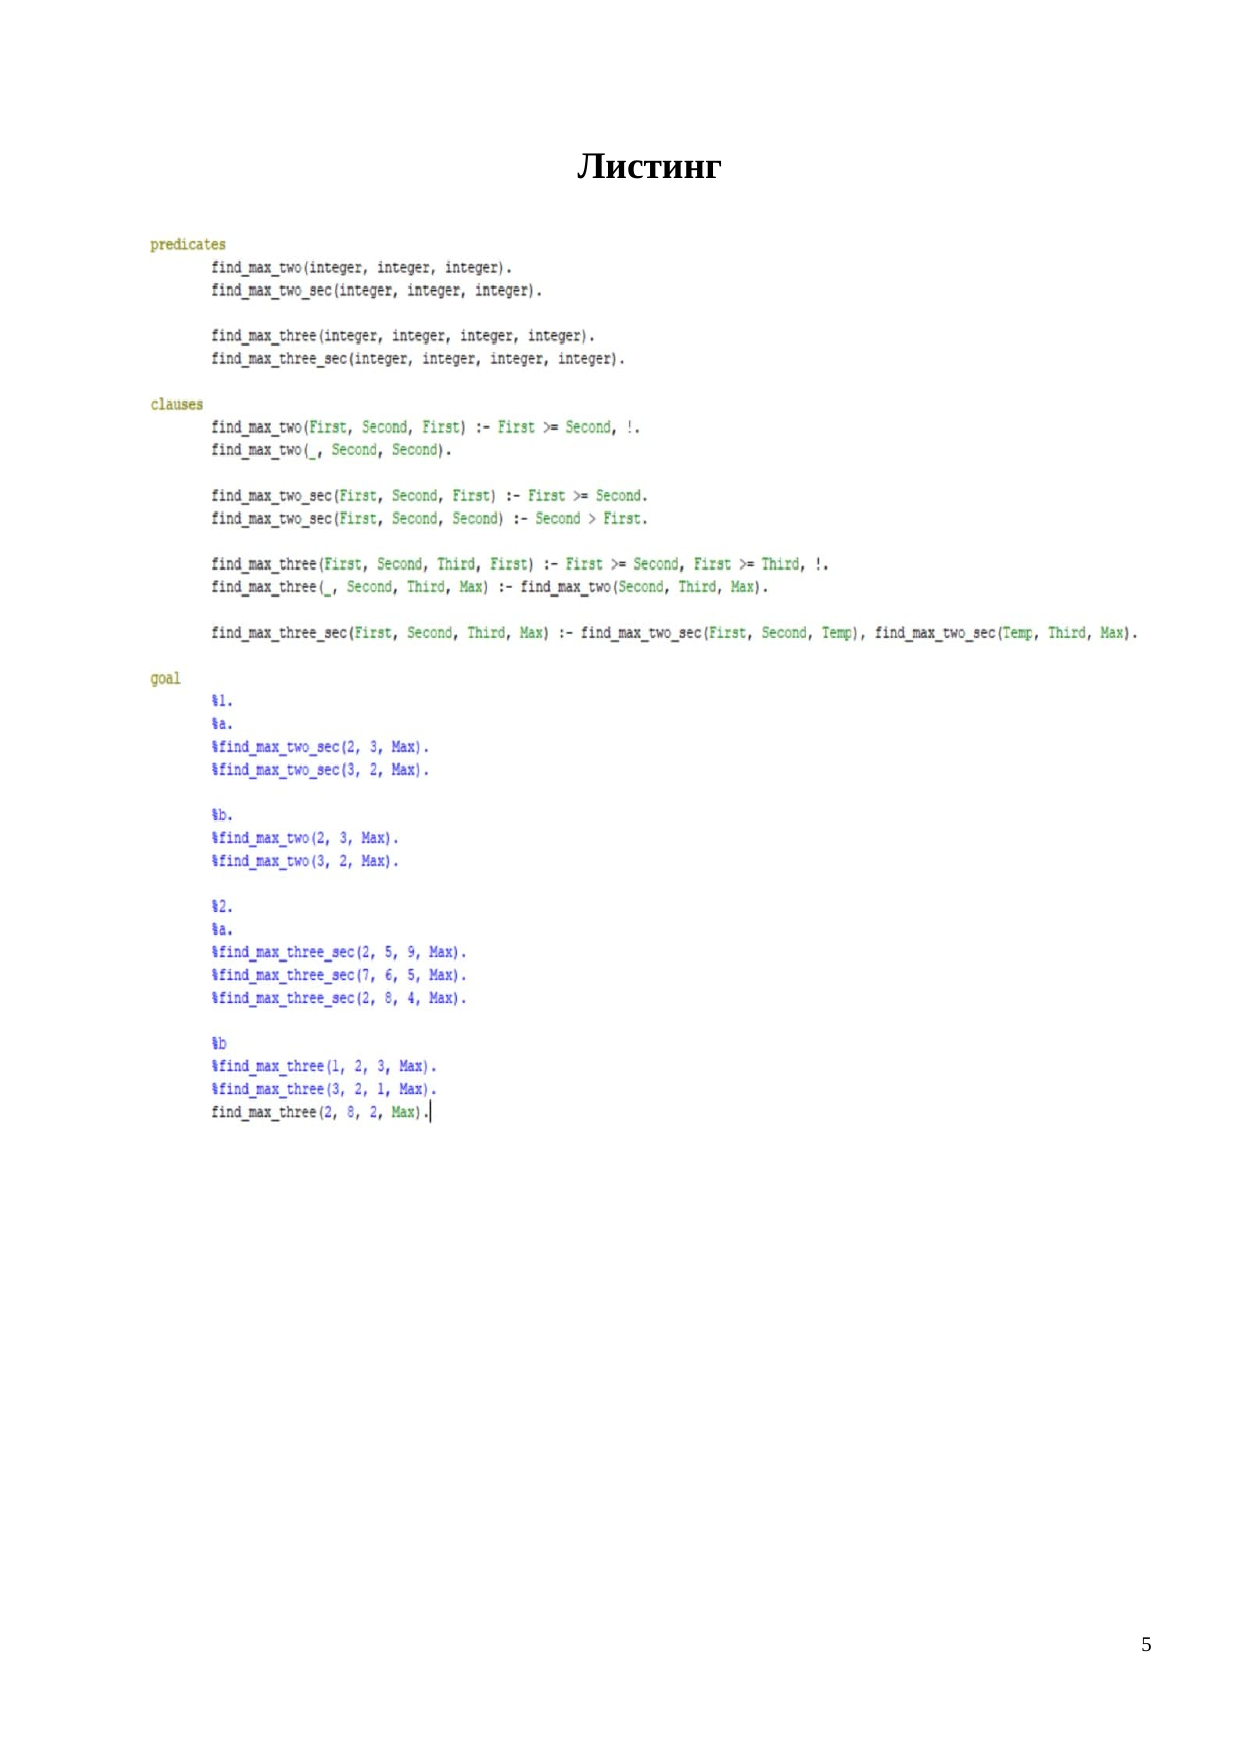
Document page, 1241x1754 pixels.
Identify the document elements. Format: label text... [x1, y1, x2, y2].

subtitle Листинг [148, 143, 1152, 186]
picture [149, 232, 1150, 1130]
